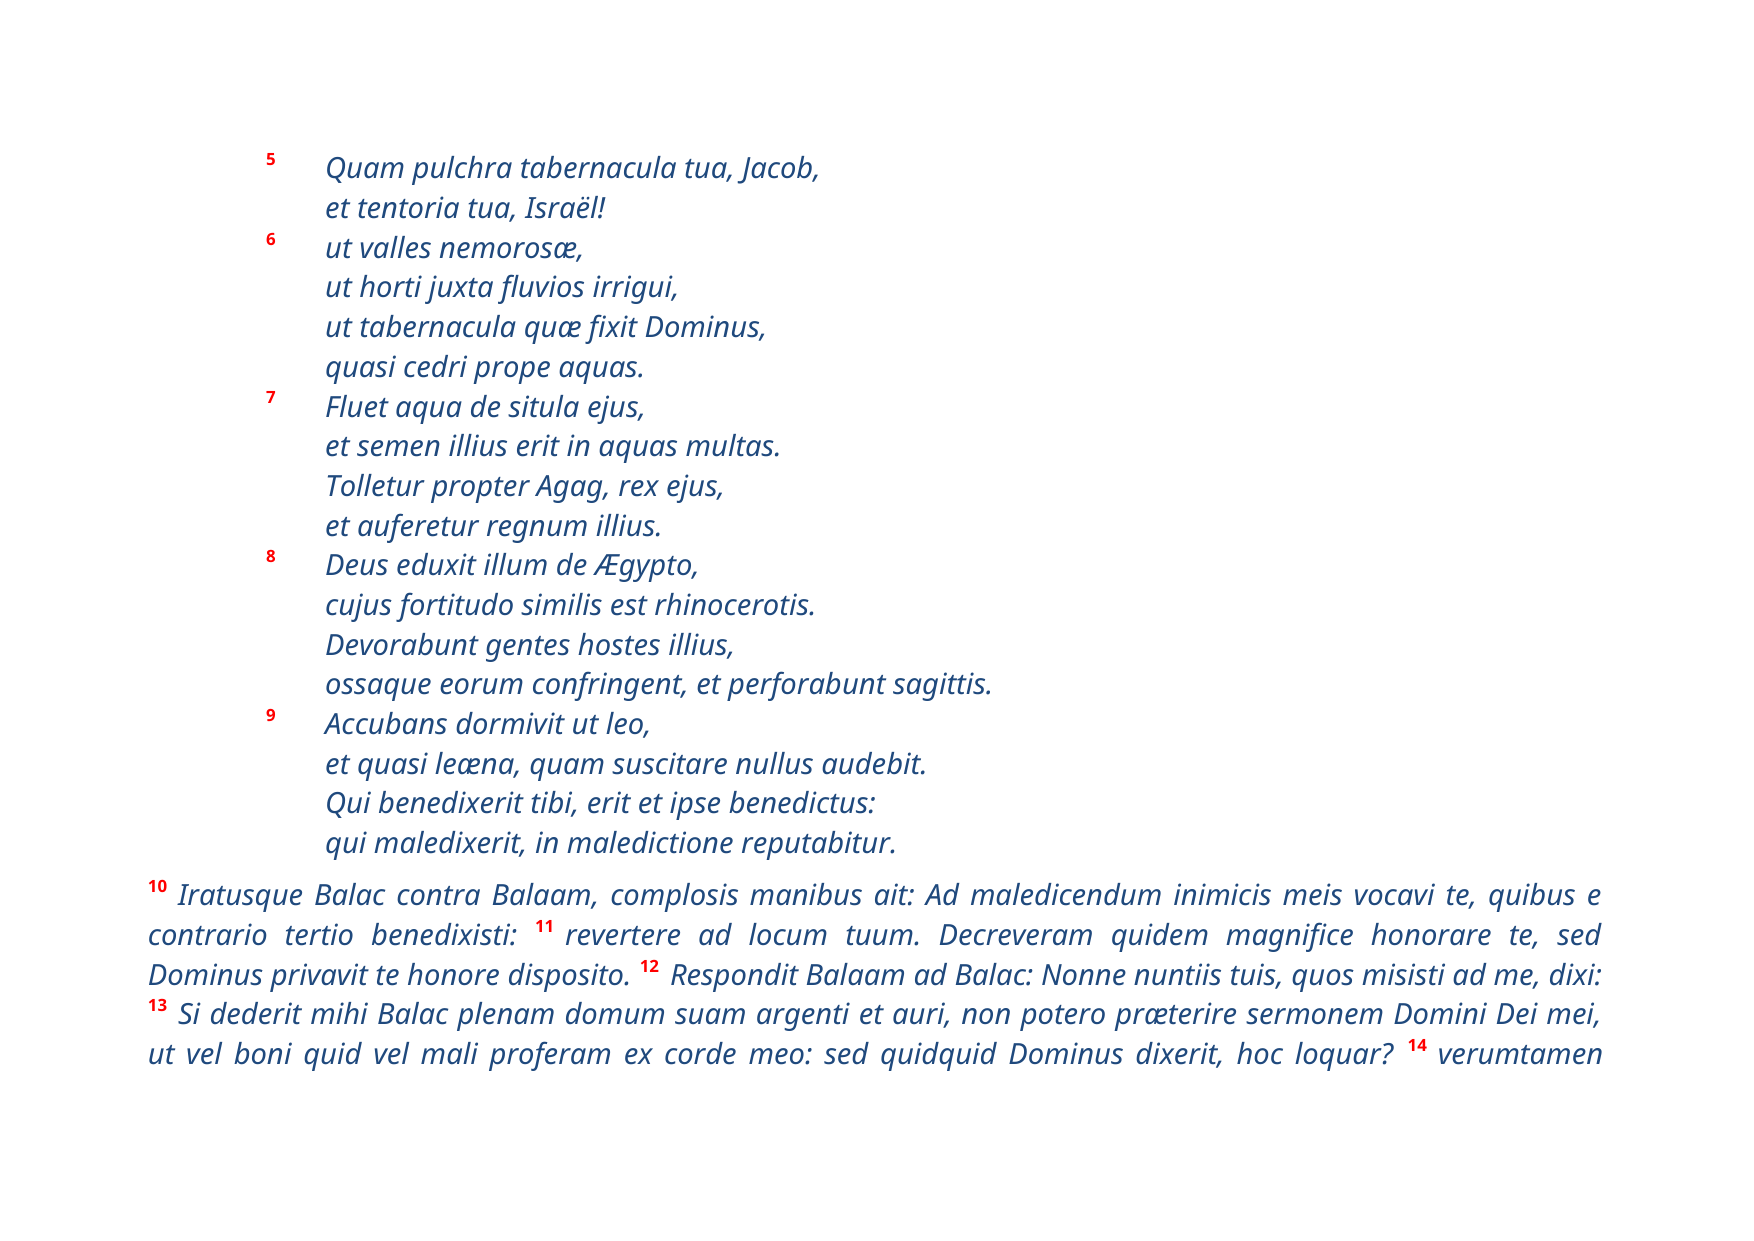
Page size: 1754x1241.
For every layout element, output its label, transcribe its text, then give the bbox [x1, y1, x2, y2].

text 9 Accubans dormivit ut leo, et quasi leæna, quam suscitare nullus audebit. Qui benedixerit tibi, erit et ipse benedictus: qui maledixerit, in maledictione reputabitur. [266, 703, 1488, 862]
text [148, 874, 1606, 1073]
text 7 Fluet aqua de situla ejus, et semen illius erit in aquas multas. Tolletur propter Agag, rex ejus, et auferetur regnum illius. [266, 386, 1488, 544]
text 5 Quam pulchra tabernacula tua, Jacob, et tentoria tua, Israël! [266, 148, 1488, 227]
text 6 ut valles nemorosæ, ut horti juxta fluvios irrigui, ut tabernacula quæ fixit Dominus, quasi cedri prope aquas. [266, 227, 1488, 386]
text 8 Deus eduxit illum de Ægypto, cujus fortitudo similis est rhinocerotis. Devorabunt gentes hostes illius, ossaque eorum confringent, et perforabunt sagittis. [266, 544, 1488, 703]
